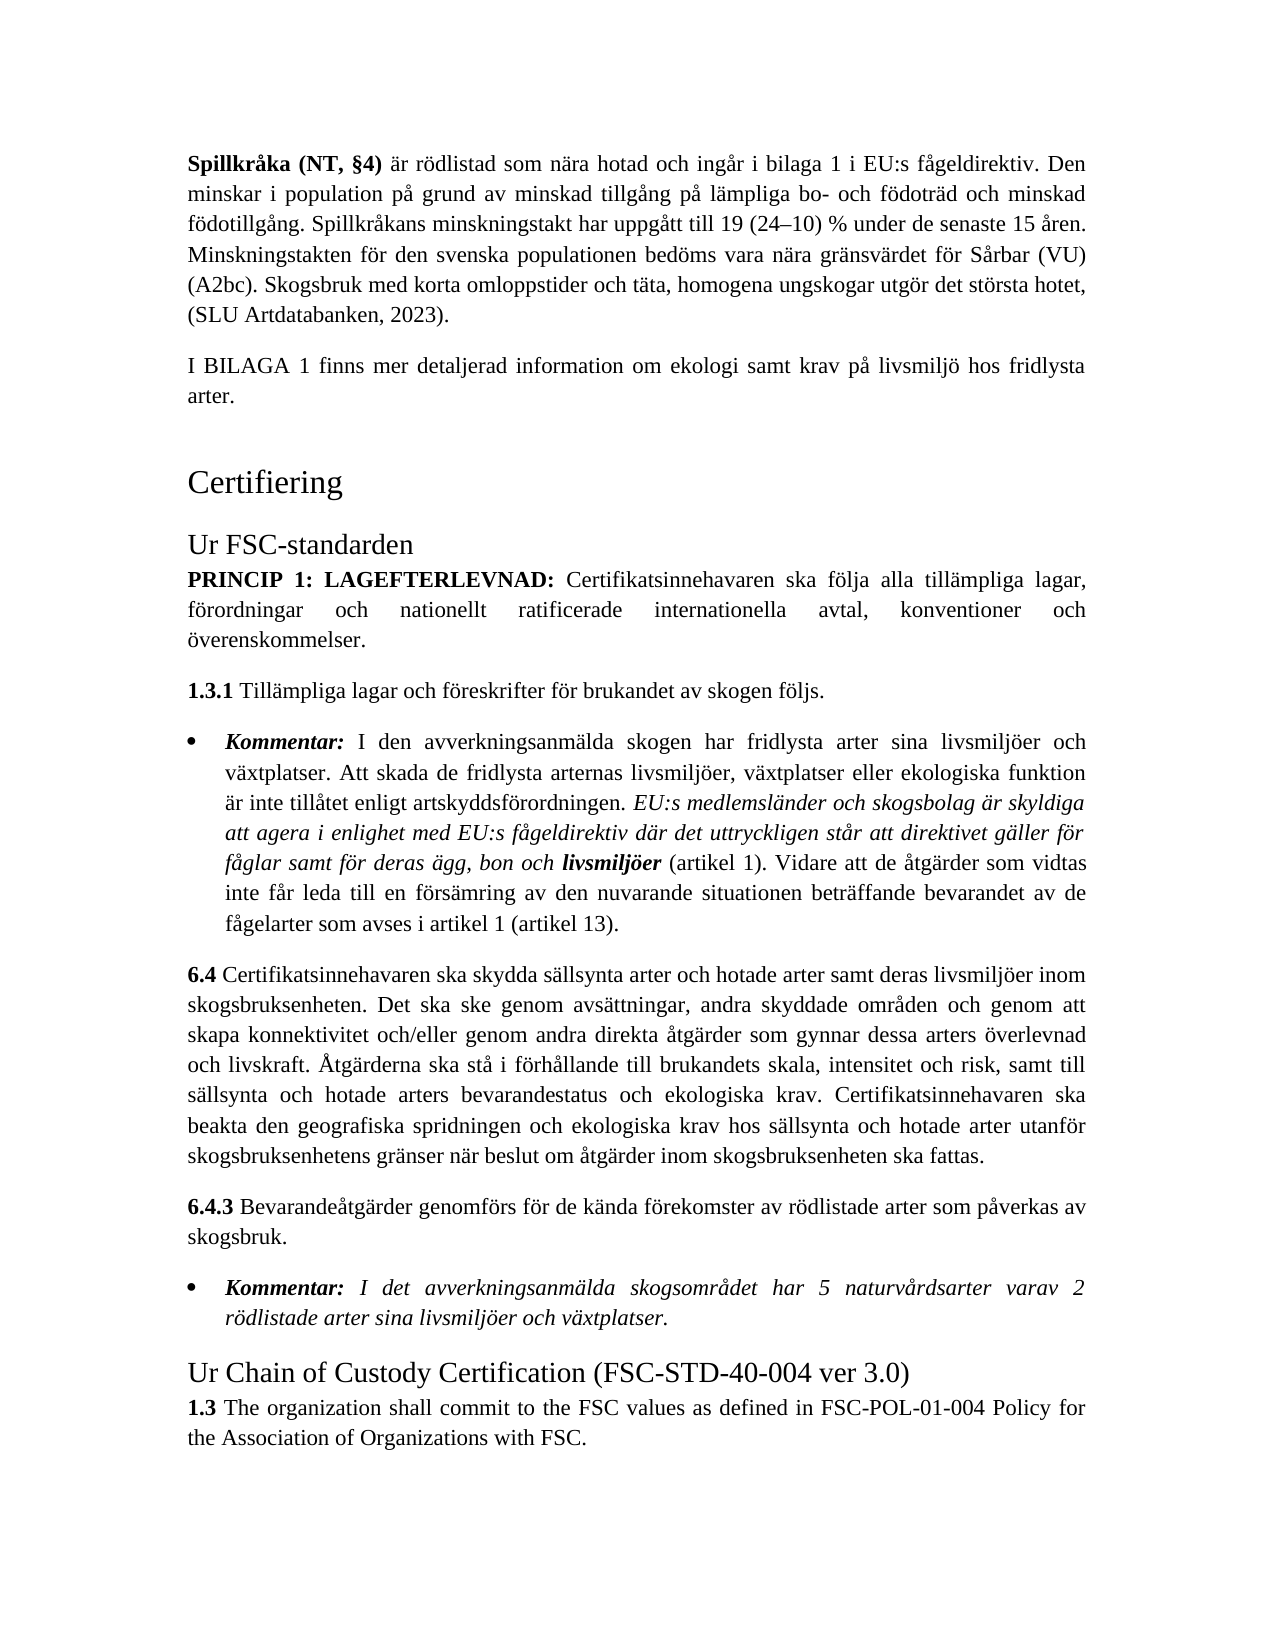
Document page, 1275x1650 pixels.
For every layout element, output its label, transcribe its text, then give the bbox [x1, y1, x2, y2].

text Spillkråka (NT, §4) är rödlistad som nära hotad och ingår i bilaga 1 i EU:s fågeldirektiv. Den minskar i population på grund av minskad tillgång på lämpliga bo- och födoträd och minskad födotillgång. Spillkråkans minskningstakt har uppgått till 19 (24–10) % under de senaste 15 åren. Minskningstakten för den svenska populationen bedöms vara nära gränsvärdet för Sårbar (VU) (A2bc). Skogsbruk med korta omloppstider och täta, homogena ungskogar utgör det största hotet, (SLU Artdatabanken, 2023). [187, 150, 1087, 327]
text PRINCIP 1: LAGEFTERLEVNAD: Certifikatsinnehavaren ska följa alla tillämpliga lagar, förordningar och nationellt ratificerade internationella avtal, konventioner och överenskommelser. [187, 566, 1087, 653]
list Kommentar: I den avverkningsanmälda skogen har fridlysta arter sina livsmiljöer och växtplatser. Att skada de fridlysta arternas livsmiljöer, växtplatser eller ekologiska funktion är inte tillåtet enligt artskyddsförordningen. EU:s medlemsländer och skogsbolag är skyldiga att agera i enlighet med EU:s fågeldirektiv där det uttryckligen står att direktivet gäller för fåglar samt för deras ägg, bon och livsmiljöer (artikel 1). Vidare att de åtgärder som vidtas inte får leda till en försämring av den nuvarande situationen beträffande bevarandet av de fågelarter som avses i artikel 1 (artikel 13). [187, 728, 1087, 936]
text 6.4 Certifikatsinnehavaren ska skydda sällsynta arter och hotade arter samt deras livsmiljöer inom skogsbruksenheten. Det ska ske genom avsättningar, andra skyddade områden och genom att skapa konnektivitet och/eller genom andra direkta åtgärder som gynnar dessa arters överlevnad och livskraft. Åtgärderna ska stå i förhållande till brukandets skala, intensitet och risk, samt till sällsynta och hotade arters bevarandestatus och ekologiska krav. Certifikatsinnehavaren ska beakta den geografiska spridningen och ekologiska krav hos sällsynta och hotade arter utanför skogsbruksenhetens gränser när beslut om åtgärder inom skogsbruksenheten ska fattas. [187, 961, 1087, 1168]
text 1.3 The organization shall commit to the FSC values as defined in FSC-POL-01-004 Policy for the Association of Organizations with FSC. [187, 1394, 1087, 1451]
subtitle Ur FSC-standarden [187, 527, 1087, 561]
text 6.4.3 Bevarandeåtgärder genomförs för de kända förekomster av rödlistade arter som påverkas av skogsbruk. [187, 1193, 1087, 1249]
subtitle Ur Chain of Custody Certification (FSC-STD-40-004 ver 3.0) [187, 1356, 1087, 1389]
list Kommentar: I det avverkningsanmälda skogsområdet har 5 naturvårdsarter varav 2 rödlistade arter sina livsmiljöer och växtplatser. [187, 1274, 1087, 1331]
text 1.3.1 Tillämpliga lagar och föreskrifter för brukandet av skogen följs. [187, 677, 1087, 704]
subtitle Certifiering [187, 462, 1087, 501]
text I BILAGA 1 finns mer detaljerad information om ekologi samt krav på livsmiljö hos fridlysta arter. [187, 352, 1087, 409]
